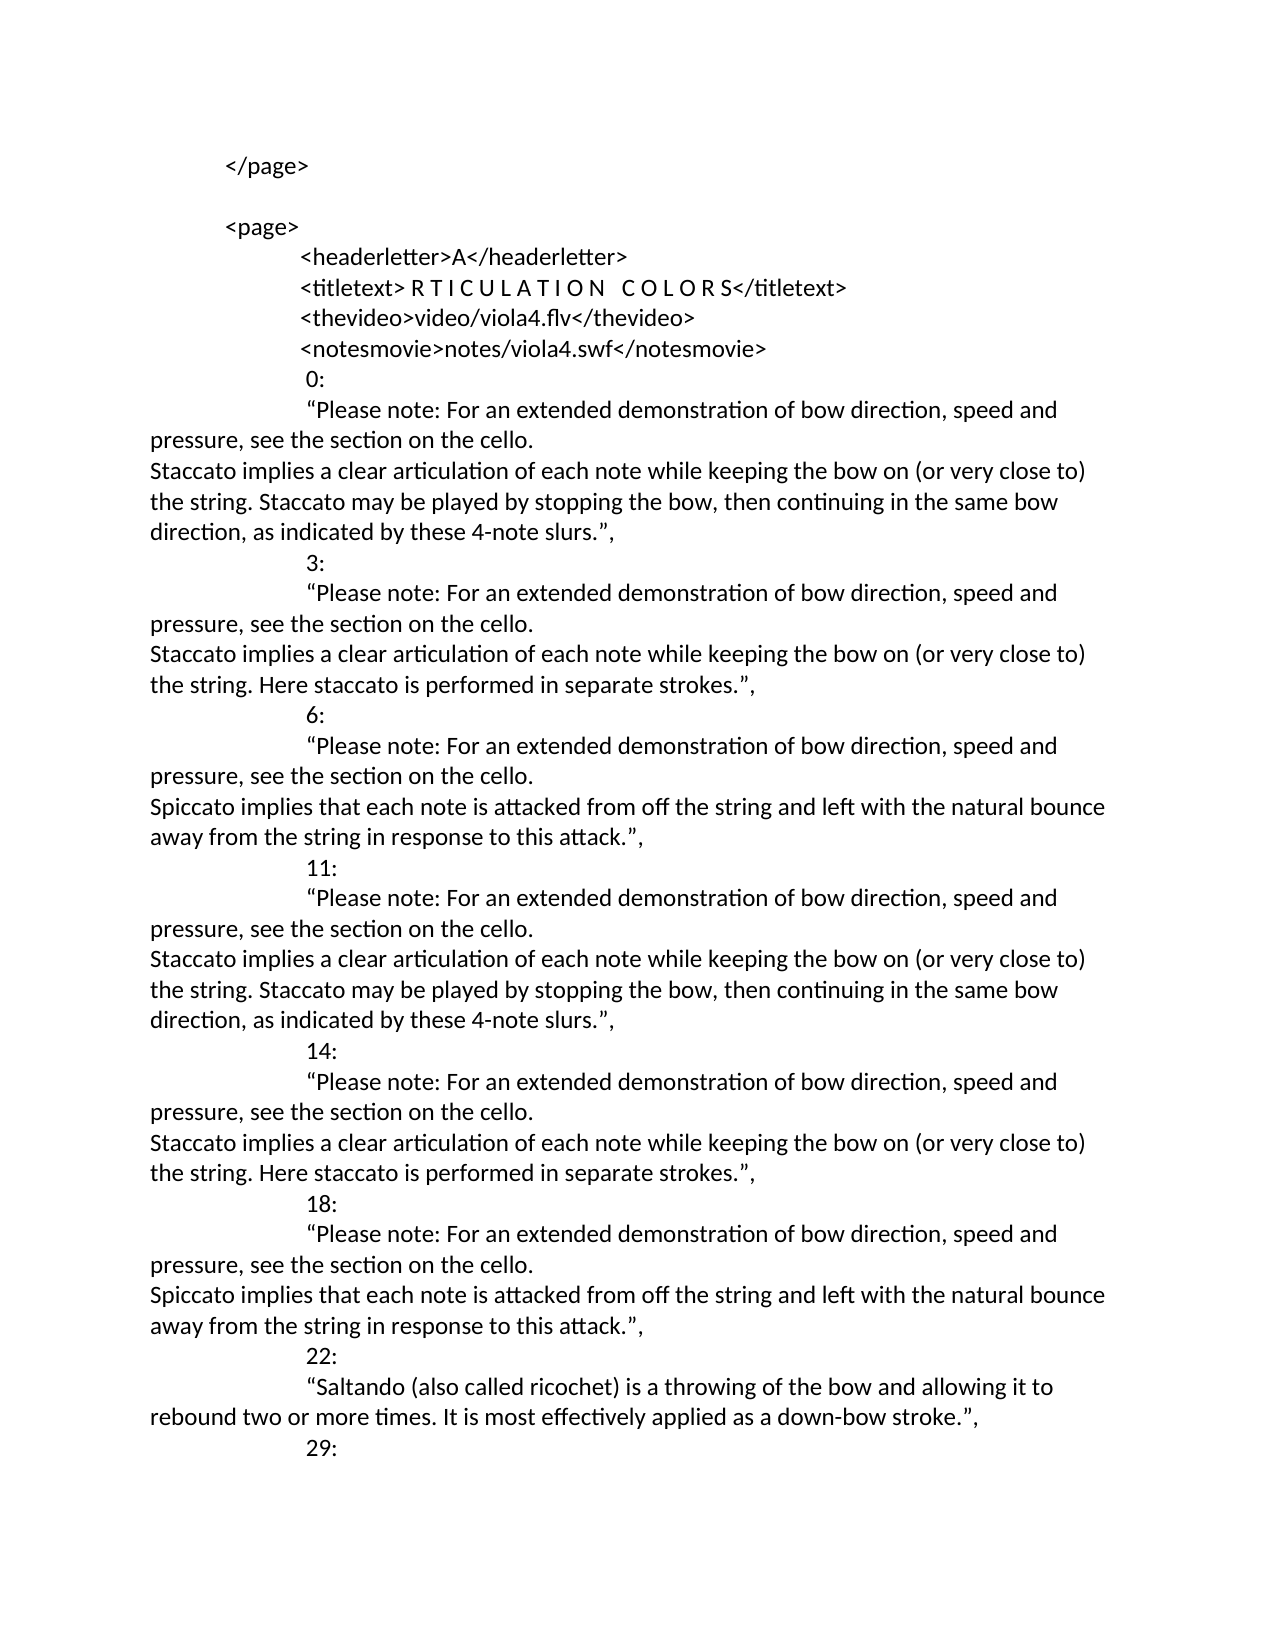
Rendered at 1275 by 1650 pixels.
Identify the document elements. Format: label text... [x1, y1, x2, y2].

text 22: [150, 1340, 1125, 1371]
text “Please note: For an extended demonstration of bow direction, speed and pressure, see the section on the cello. [150, 1066, 1125, 1127]
text 11: [150, 852, 1125, 882]
text 18: [150, 1188, 1125, 1218]
text “Please note: For an extended demonstration of bow direction, speed and pressure, see the section on the cello. [150, 577, 1125, 638]
text <headerletter>A</headerletter> [150, 242, 1125, 272]
text “Please note: For an extended demonstration of bow direction, speed and pressure, see the section on the cello. [150, 730, 1125, 791]
text “Please note: For an extended demonstration of bow direction, speed and pressure, see the section on the cello. [150, 882, 1125, 943]
text “Please note: For an extended demonstration of bow direction, speed and pressure, see the section on the cello. [150, 1218, 1125, 1279]
text “Saltando (also called ricochet) is a throwing of the bow and allowing it to rebound two or more times. It is most effectively applied as a down-bow stroke.”, [150, 1371, 1125, 1432]
text Staccato implies a clear articulation of each note while keeping the bow on (or very close to) the string. Here staccato is performed in separate strokes.”, [150, 638, 1125, 699]
text 0: [150, 364, 1125, 394]
text <notesmovie>notes/viola4.swf</notesmovie> [150, 333, 1125, 364]
text Spiccato implies that each note is attacked from off the string and left with the natural bounce away from the string in response to this attack.”, [150, 791, 1125, 852]
text Staccato implies a clear articulation of each note while keeping the bow on (or very close to) the string. Here staccato is performed in separate strokes.”, [150, 1127, 1125, 1188]
text Staccato implies a clear articulation of each note while keeping the bow on (or very close to) the string. Staccato may be played by stopping the bow, then continuing in the same bow direction, as indicated by these 4-note slurs.”, [150, 455, 1125, 547]
text Spiccato implies that each note is attacked from off the string and left with the natural bounce away from the string in response to this attack.”, [150, 1279, 1125, 1340]
text 29: [150, 1432, 1125, 1462]
text 6: [150, 699, 1125, 730]
text <titletext> R T I C U L A T I O N C O L O R S</titletext> [150, 272, 1125, 303]
text <page> [150, 211, 1125, 242]
text <thevideo>video/viola4.flv</thevideo> [150, 303, 1125, 333]
text </page> [150, 150, 1125, 181]
text 14: [150, 1035, 1125, 1066]
text 3: [150, 547, 1125, 577]
text “Please note: For an extended demonstration of bow direction, speed and pressure, see the section on the cello. [150, 394, 1125, 455]
text Staccato implies a clear articulation of each note while keeping the bow on (or very close to) the string. Staccato may be played by stopping the bow, then continuing in the same bow direction, as indicated by these 4-note slurs.”, [150, 943, 1125, 1035]
